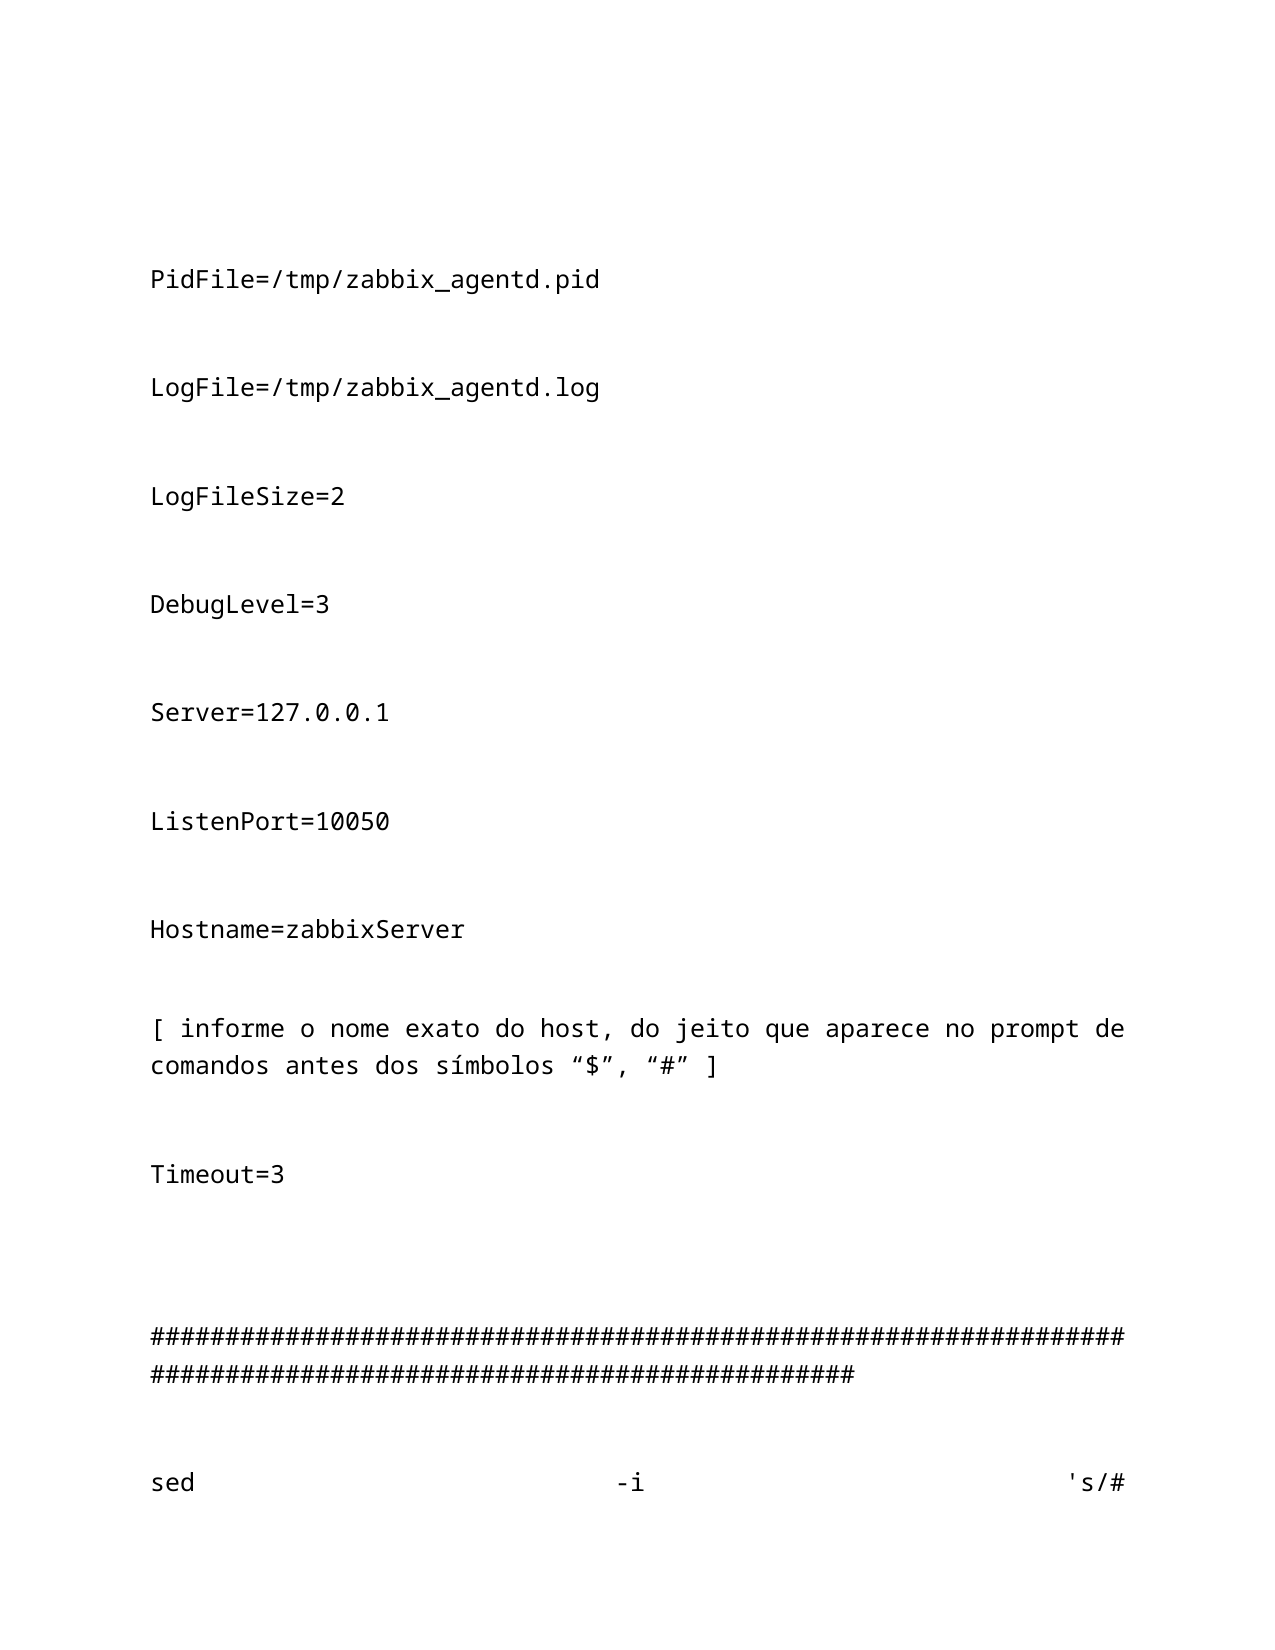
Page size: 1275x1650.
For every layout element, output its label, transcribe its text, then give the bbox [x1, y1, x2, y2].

text LogFileSize=2 [150, 475, 1125, 512]
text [150, 1461, 1125, 1499]
text Hostname=zabbixServer [150, 908, 1125, 946]
text Server=127.0.0.1 [150, 692, 1125, 729]
text LogFile=/tmp/zabbix_agentd.log [150, 367, 1125, 404]
text DebugLevel=3 [150, 583, 1125, 621]
text ListenPort=10050 [150, 800, 1125, 837]
text PidFile=/tmp/zabbix_agentd.pid [150, 258, 1125, 296]
text ################################################################################################################ [150, 1316, 1125, 1391]
text [ informe o nome exato do host, do jeito que aparece no prompt de comandos antes dos símbolos “$”, “#” ] [150, 1007, 1125, 1082]
text Timeout=3 [150, 1153, 1125, 1191]
